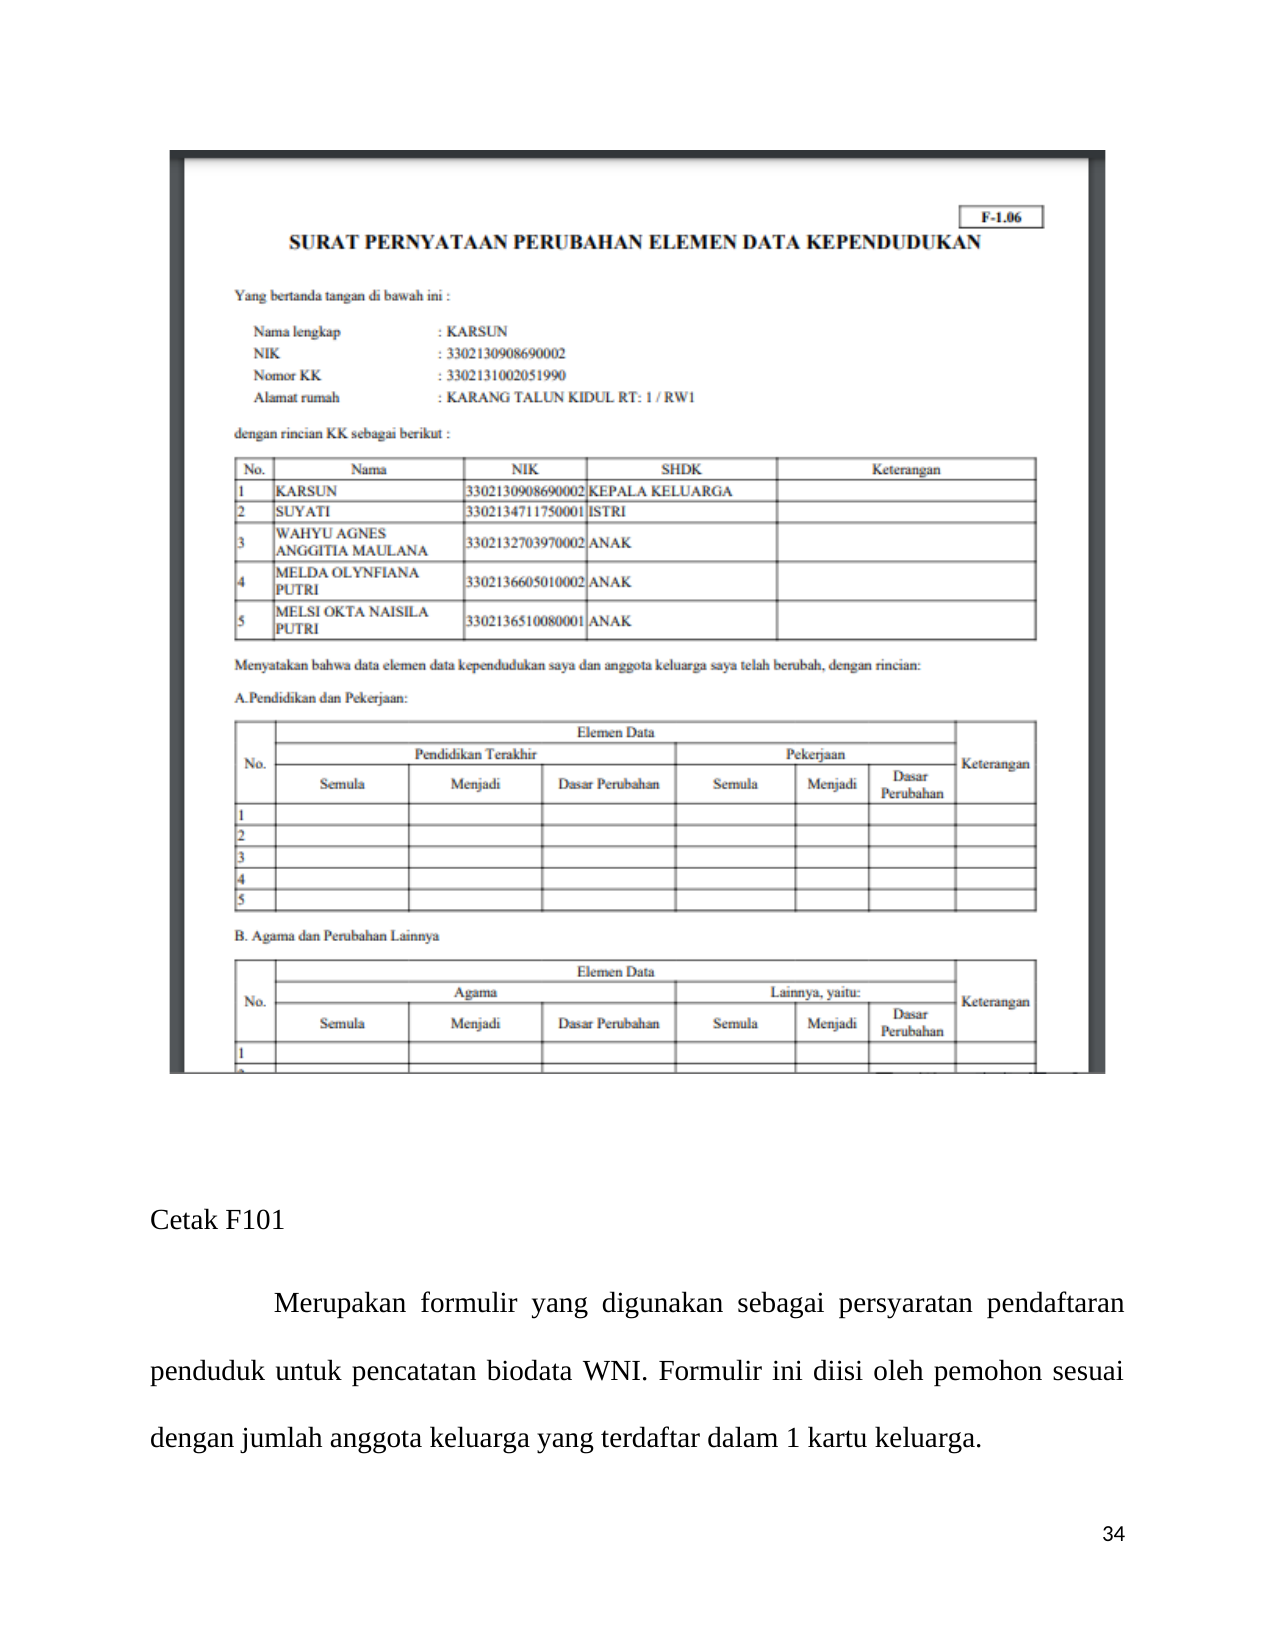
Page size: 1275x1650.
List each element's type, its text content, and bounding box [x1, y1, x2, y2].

text Merupakan formulir yang digunakan sebagai persyaratan pendaftaran penduduk untuk pencatatan biodata WNI. Formulir ini diisi oleh pemohon sesuai dengan jumlah anggota keluarga yang terdaftar dalam 1 kartu keluarga. [150, 1386, 1125, 1453]
text Cetak F101 [150, 1202, 1125, 1235]
picture [169, 150, 1106, 1074]
text Merupakan formulir yang digunakan sebagai persyaratan pendaftaran penduduk untuk pencatatan biodata WNI. Formulir ini diisi oleh pemohon sesuai dengan jumlah anggota keluarga yang terdaftar dalam 1 kartu keluarga. [150, 1286, 1125, 1353]
